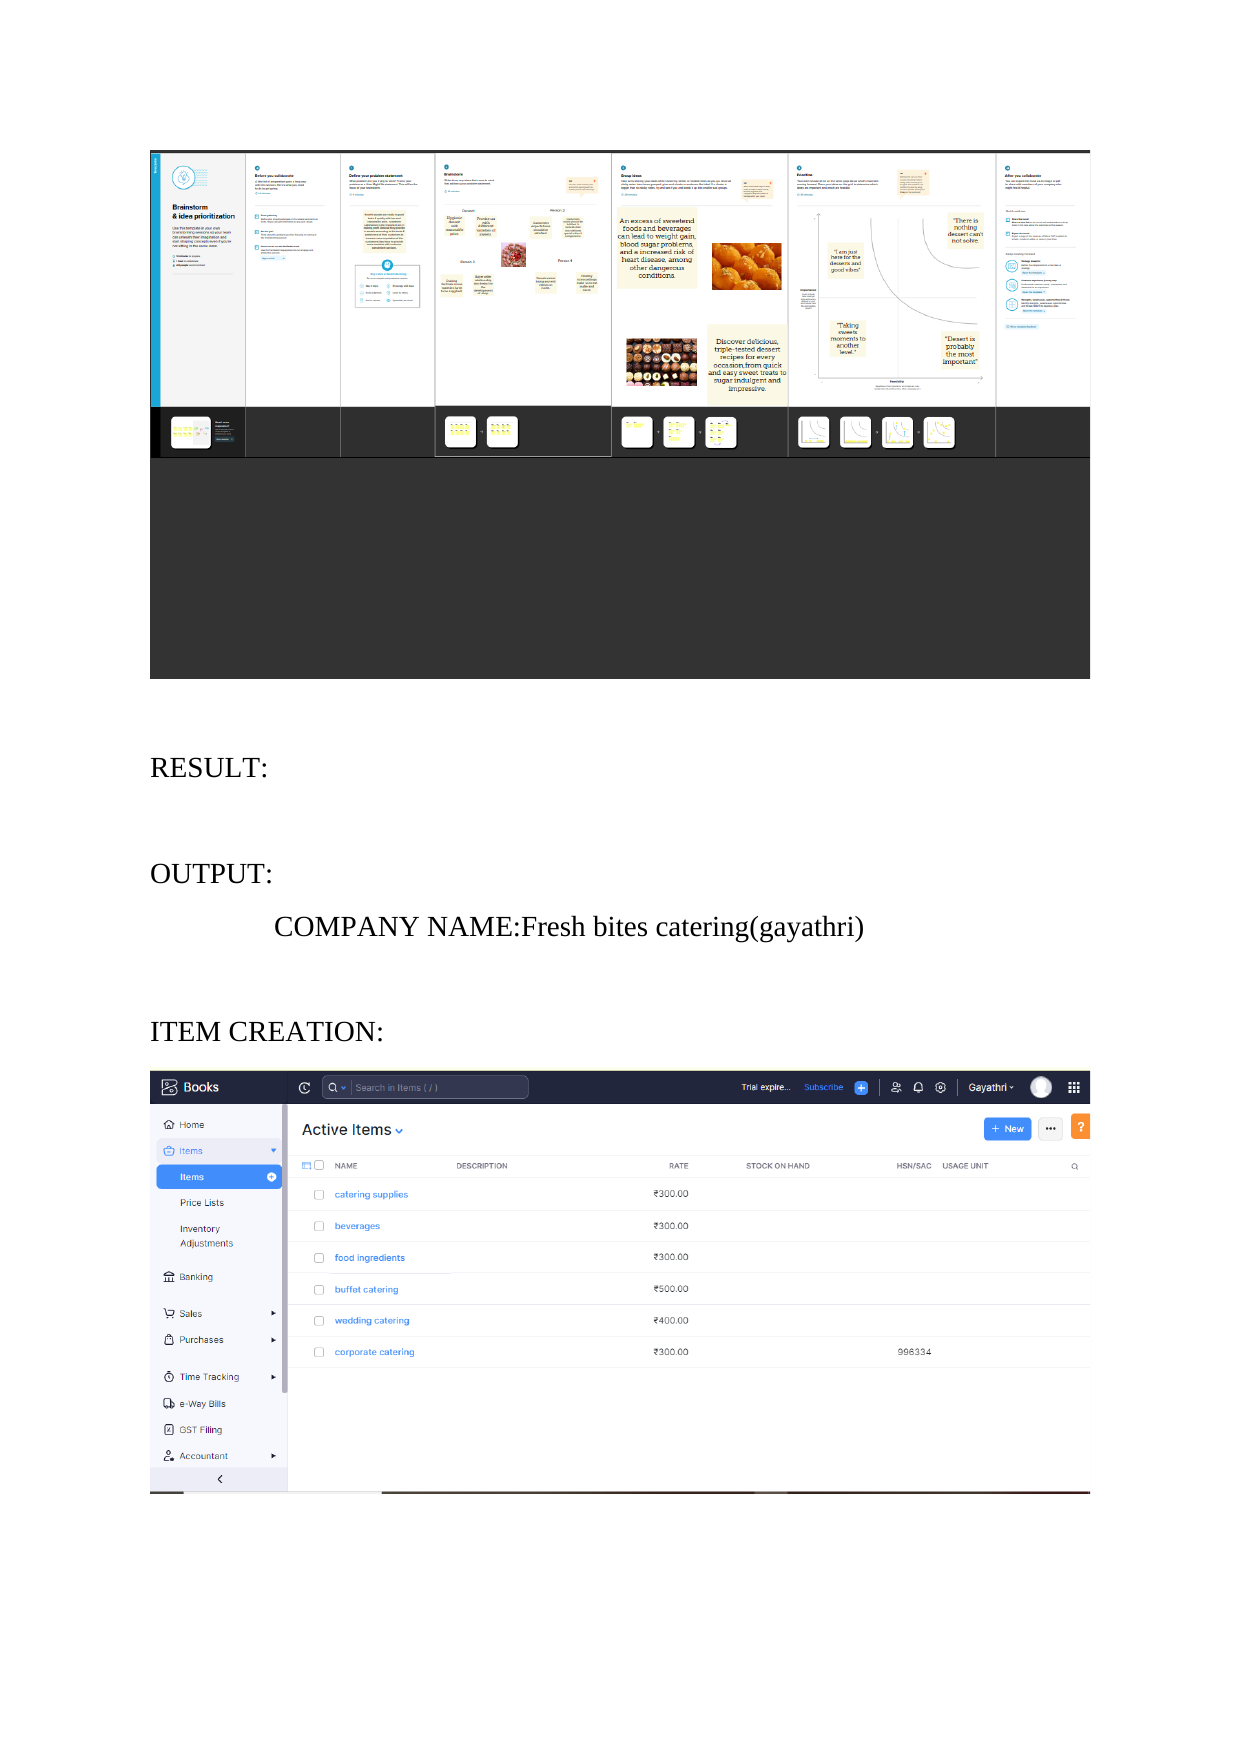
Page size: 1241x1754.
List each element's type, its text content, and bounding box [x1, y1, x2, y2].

picture [150, 150, 1091, 679]
text RESULT: [150, 750, 1090, 784]
text OUTPUT: [150, 856, 1090, 889]
text ITEM CREATION: [150, 1014, 1090, 1048]
text COMPANY NAME:Fresh bites catering(gayathri) [150, 909, 1090, 942]
picture [150, 1067, 1091, 1494]
